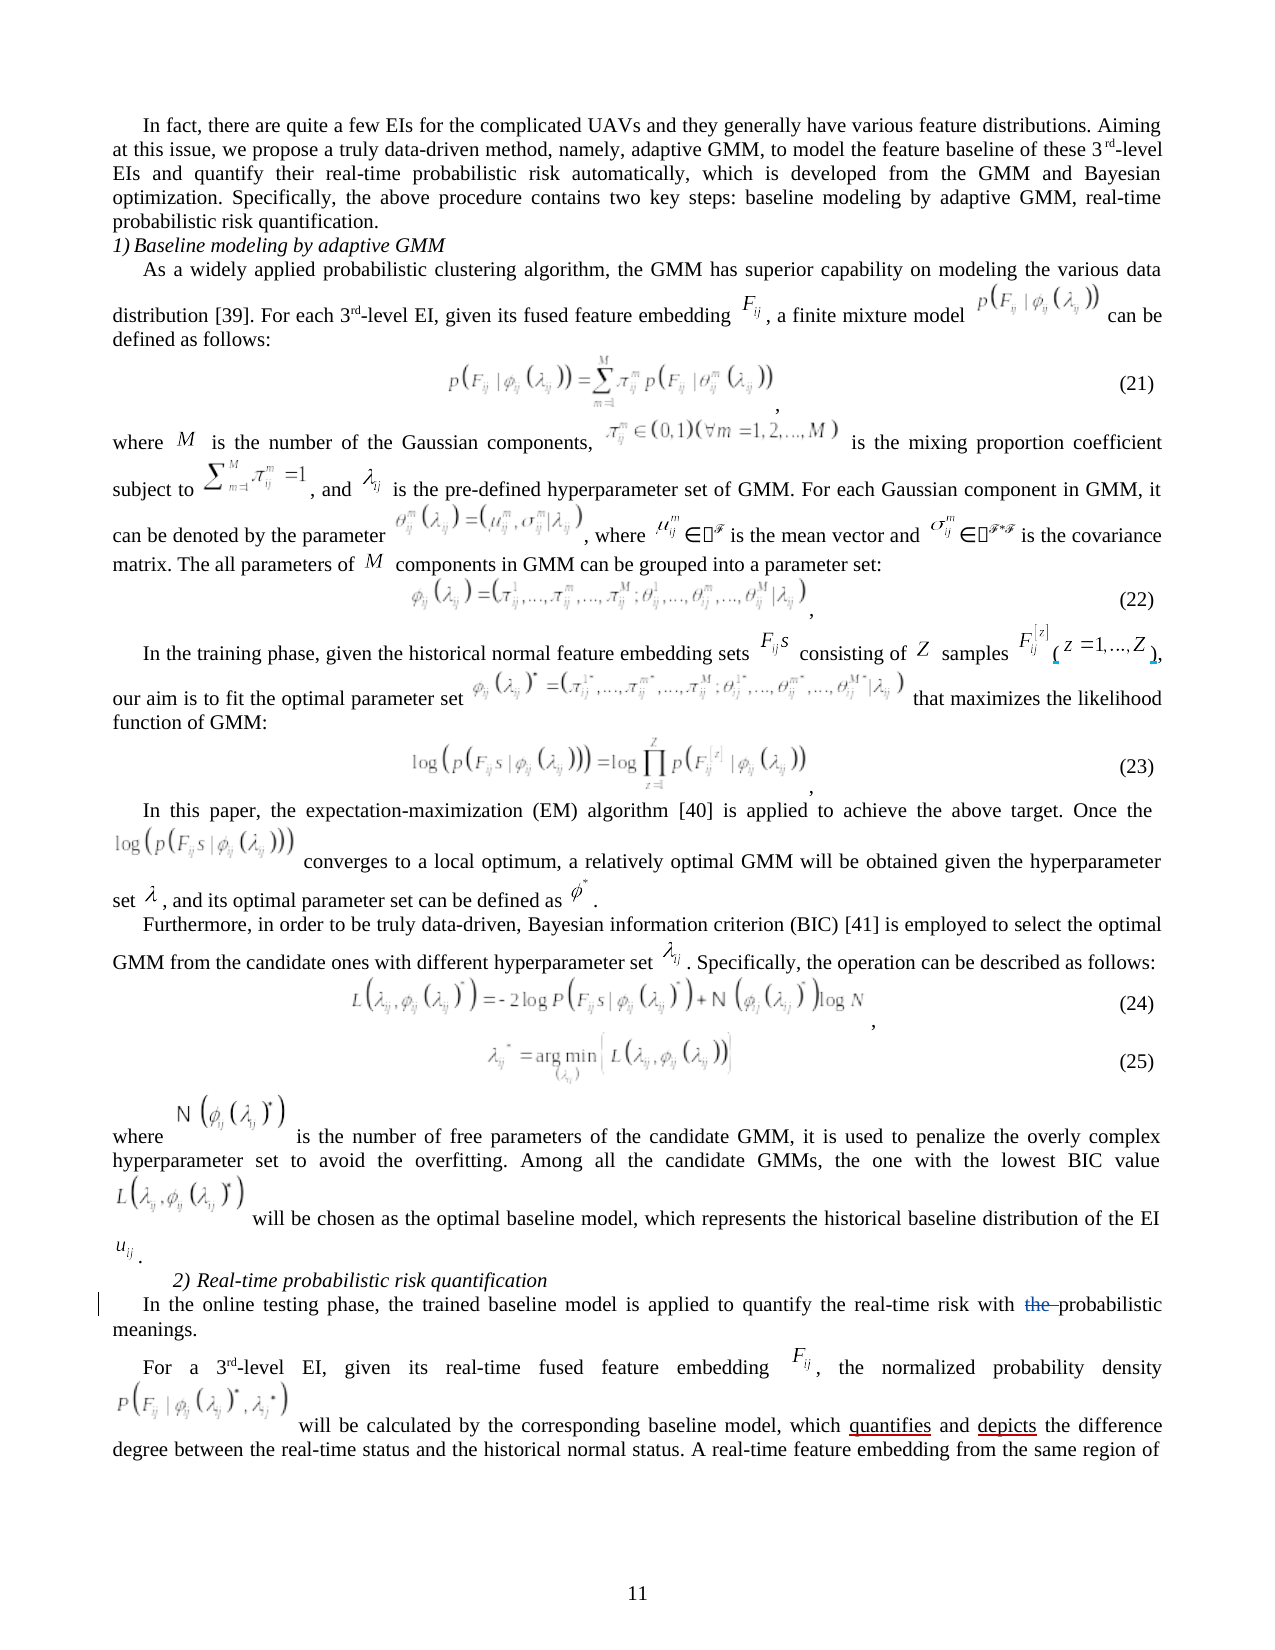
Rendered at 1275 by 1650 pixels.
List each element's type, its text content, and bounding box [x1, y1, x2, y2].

table_cell (25) [1111, 1032, 1162, 1090]
table_header , [113, 734, 1111, 798]
table_header (24) [1111, 974, 1162, 1032]
text In the online testing phase, the trained baseline model is applied to quantify the real-time risk with probabilistic meanings. [112, 1292, 1162, 1341]
text In this paper, the expectation-maximization (EM) algorithm [40] is applied to achieve the above target. Once the converges to a local optimum, a relatively optimal GMM will be obtained given the hyperparameter set , and its optimal parameter set can be defined as . [112, 798, 1162, 912]
text In fact, there are quite a few EIs for the complicated UAVs and they generally have various feature distributions. Aiming at this issue, we propose a truly data-driven method, namely, adaptive GMM, to model the feature baseline of these 3rd-level EIs and quantify their real-time probabilistic risk automatically, which is developed from the GMM and Bayesian optimization. Specifically, the above procedure contains two key steps: baseline modeling by adaptive GMM, real-time probabilistic risk quantification. [112, 112, 1162, 233]
text Furthermore, in order to be truly data-driven, Bayesian information criterion (BIC) [41] is employed to select the optimal GMM from the candidate ones with different hyperparameter set . Specifically, the operation can be described as follows: [112, 912, 1162, 974]
text As a widely applied probabilistic clustering algorithm, the GMM has superior capability on modeling the various data distribution [39]. For each 3rd-level EI, given its fused feature embedding , a finite mixture model can be defined as follows: [112, 257, 1162, 351]
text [112, 1341, 1162, 1461]
text In the training phase, given the historical normal feature embedding sets consisting of samples (), our aim is to fit the optimal parameter set that maximizes the likelihood function of GMM: [112, 621, 1162, 734]
table_cell [113, 1032, 1111, 1090]
text where is the number of free parameters of the candidate GMM, it is used to penalize the overly complex hyperparameter set to avoid the overfitting. Among all the candidate GMMs, the one with the lowest BIC value will be chosen as the optimal baseline model, which represents the historical baseline distribution of the EI . [112, 1090, 1162, 1268]
subtitle Baseline modeling by adaptive GMM [112, 233, 1162, 257]
table_header , [113, 576, 1111, 621]
table_header , [113, 974, 1111, 1032]
table_header (23) [1111, 734, 1162, 798]
subtitle Real-time probabilistic risk quantification [142, 1268, 1162, 1292]
table_header (21) [1111, 351, 1162, 416]
table_header , [113, 351, 1111, 416]
text where is the number of the Gaussian components, is the mixing proportion coefficient subject to , and is the pre-defined hyperparameter set of GMM. For each Gaussian component in GMM, it can be denoted by the parameter , where ∈ℱ is the mean vector and ∈ℱ*ℱ is the covariance matrix. The all parameters of components in GMM can be grouped into a parameter set: [112, 416, 1162, 576]
table_header (22) [1111, 576, 1162, 621]
